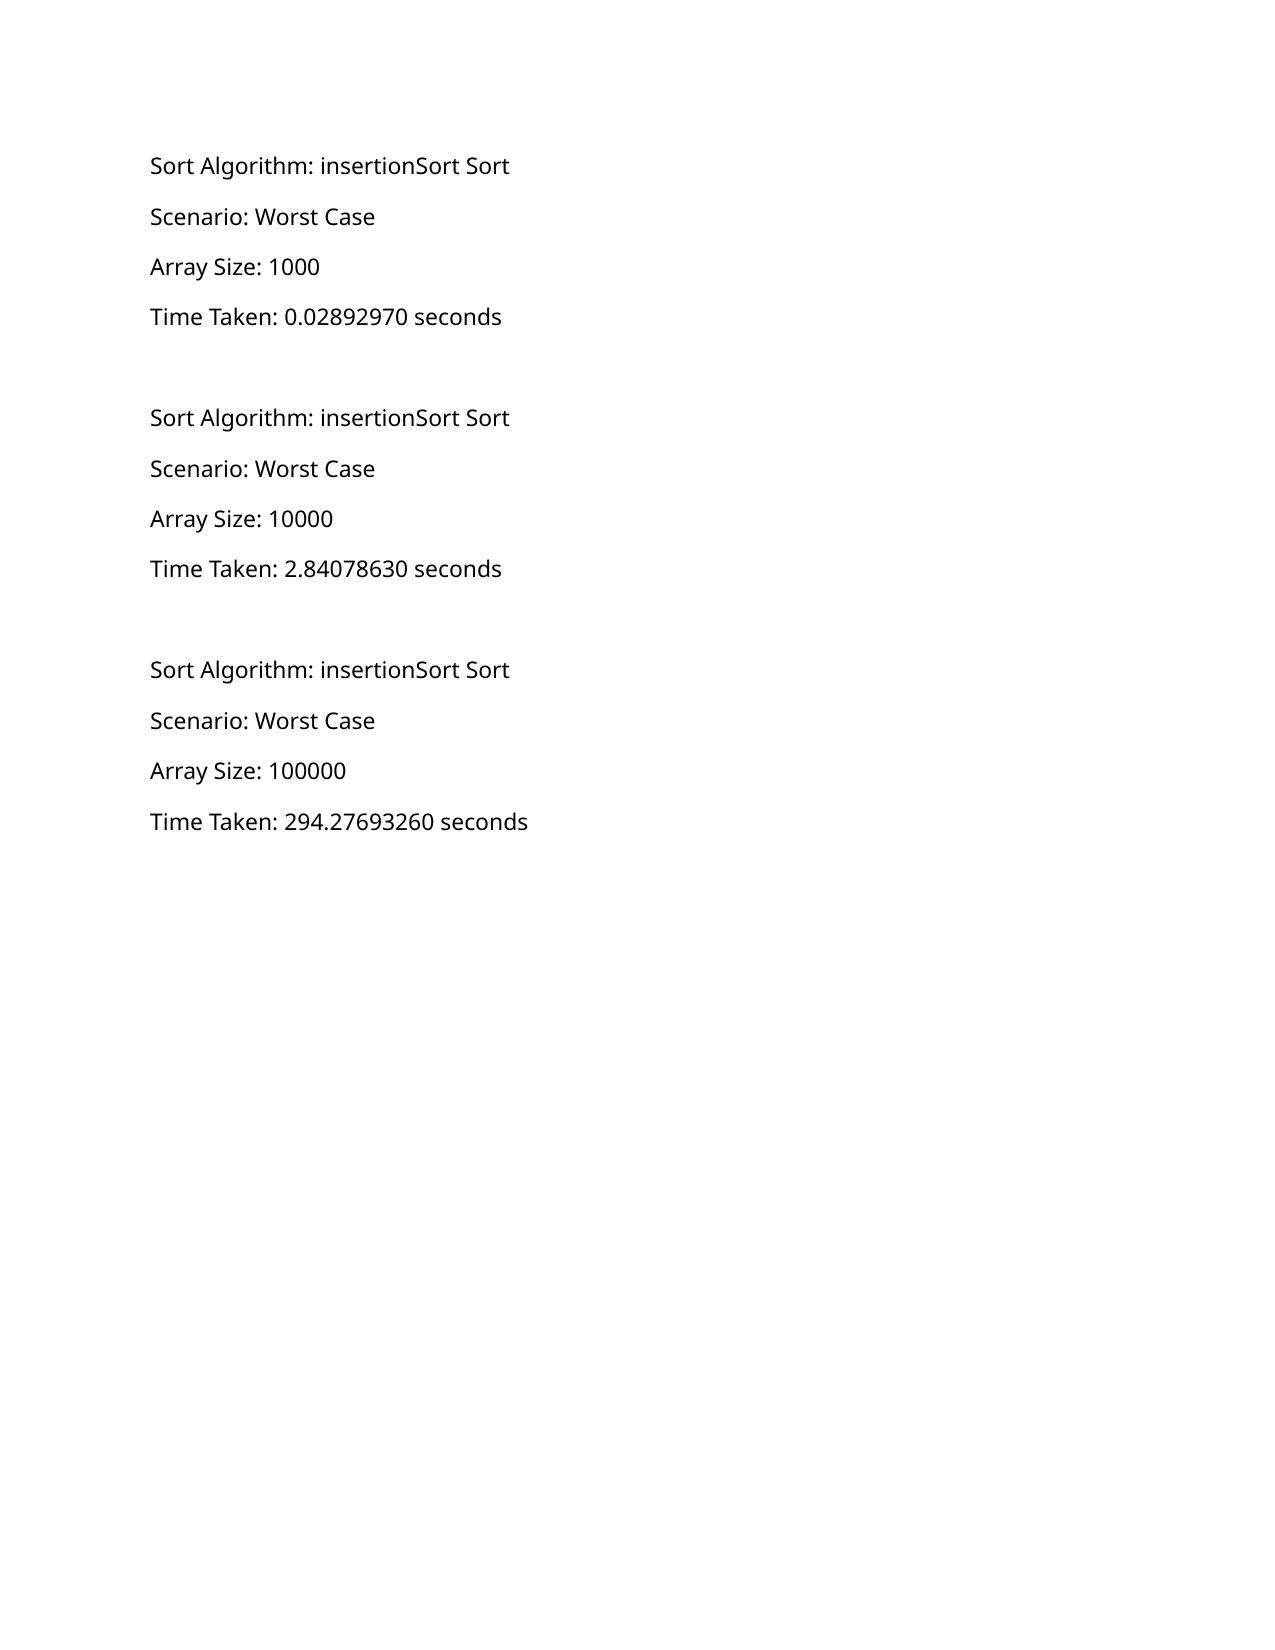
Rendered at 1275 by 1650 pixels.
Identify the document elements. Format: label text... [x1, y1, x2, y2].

text Scenario: Worst Case [150, 200, 1125, 232]
text Time Taken: 294.27693260 seconds [150, 805, 1125, 837]
text Time Taken: 2.84078630 seconds [150, 553, 1125, 584]
text Time Taken: 0.02892970 seconds [150, 301, 1125, 332]
text Array Size: 100000 [150, 755, 1125, 786]
text Scenario: Worst Case [150, 704, 1125, 736]
text Sort Algorithm: insertionSort Sort [150, 150, 1125, 181]
text Sort Algorithm: insertionSort Sort [150, 402, 1125, 433]
text Sort Algorithm: insertionSort Sort [150, 654, 1125, 685]
text Scenario: Worst Case [150, 452, 1125, 484]
text Array Size: 10000 [150, 503, 1125, 534]
text Array Size: 1000 [150, 251, 1125, 282]
